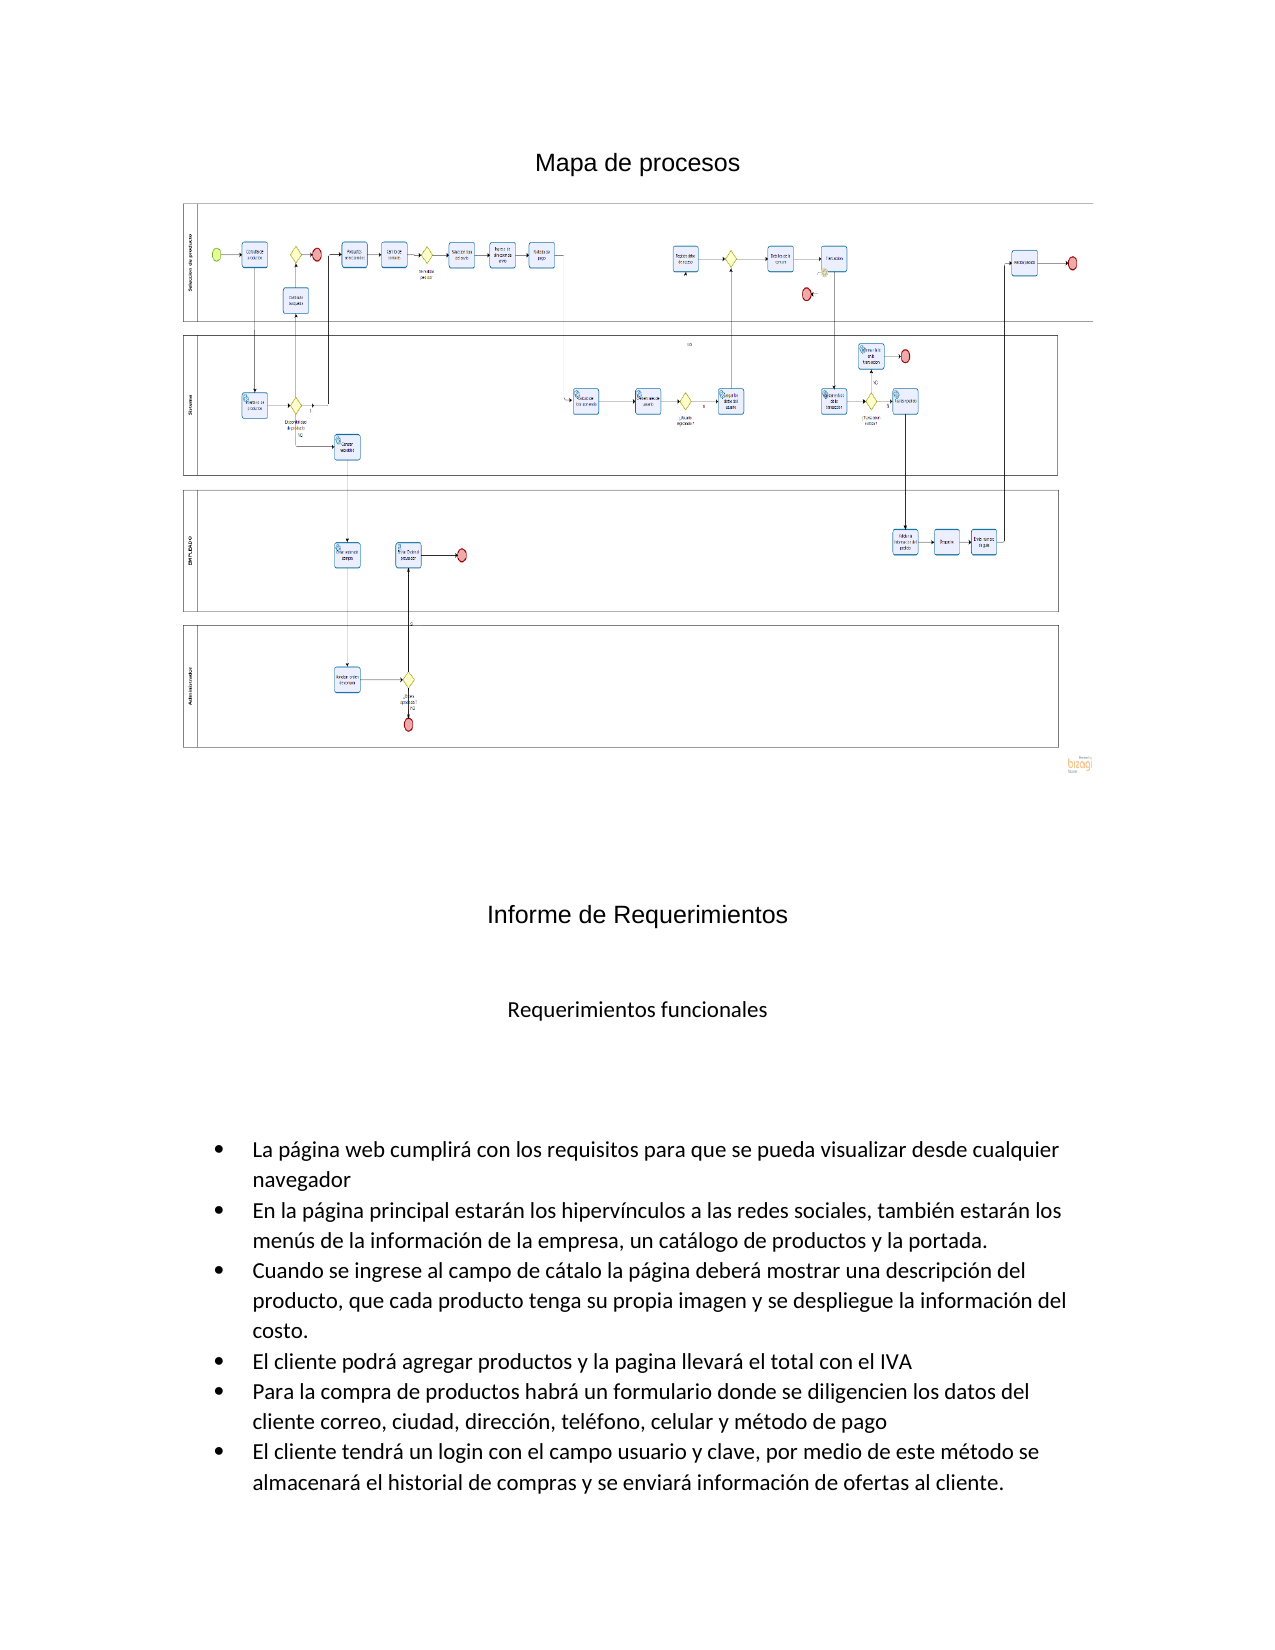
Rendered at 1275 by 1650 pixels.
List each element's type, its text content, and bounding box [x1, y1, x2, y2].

list Cuando se ingrese al campo de cátalo la página deberá mostrar una descripción del producto, que cada producto tenga su propia imagen y se despliegue la información del costo. [215, 1256, 1098, 1344]
list El cliente tendrá un login con el campo usuario y clave, por medio de este método se almacenará el historial de compras y se enviará información de ofertas al cliente. [215, 1437, 1098, 1496]
text Requerimientos funcionales [177, 995, 1098, 1023]
list El cliente podrá agregar productos y la pagina llevará el total con el IVA [215, 1347, 1098, 1375]
text Mapa de procesos [177, 148, 1098, 176]
text Informe de Requerimientos [177, 900, 1098, 929]
list Para la compra de productos habrá un formulario donde se diligencien los datos del cliente correo, ciudad, dirección, teléfono, celular y método de pago [215, 1377, 1098, 1435]
list En la página principal estarán los hipervínculos a las redes sociales, también estarán los menús de la información de la empresa, un catálogo de productos y la portada. [215, 1196, 1098, 1254]
picture [177, 195, 1098, 786]
list La página web cumplirá con los requisitos para que se pueda visualizar desde cualquier navegador [215, 1135, 1098, 1193]
